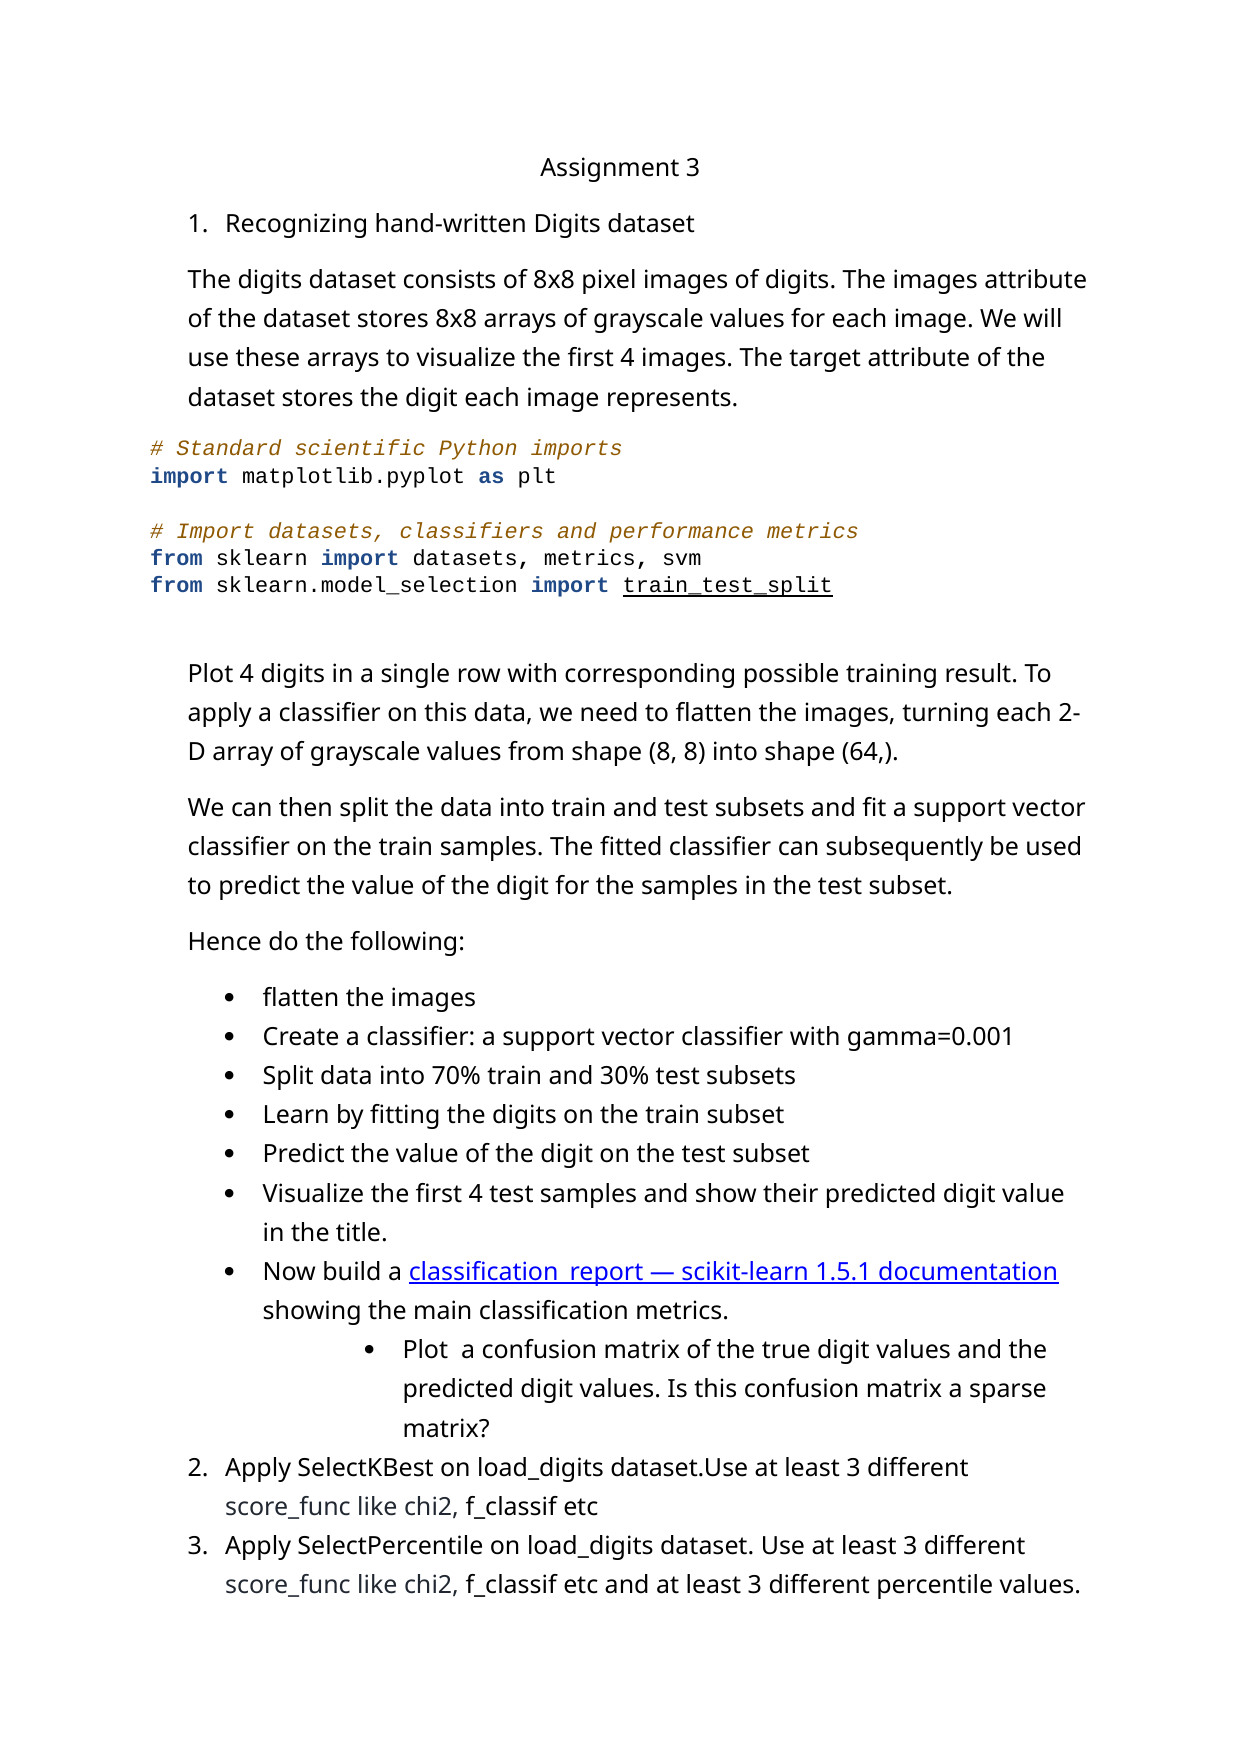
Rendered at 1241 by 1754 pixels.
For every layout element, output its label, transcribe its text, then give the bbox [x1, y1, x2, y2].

list flatten the images [225, 979, 1090, 1013]
list Split data into 70% train and 30% test subsets [225, 1058, 1090, 1092]
list Now build a classification_report — scikit-learn 1.5.1 documentation showing the main classification metrics. [225, 1253, 1090, 1327]
list Predict the value of the digit on the test subset [225, 1136, 1090, 1170]
text Hence do the following: [187, 923, 1090, 958]
text from sklearn import datasets, metrics, svm [150, 544, 1090, 572]
text import matplotlib.pyplot as plt [150, 462, 1090, 490]
text # Import datasets, classifiers and performance metrics [150, 517, 1090, 544]
list Recognizing hand-written Digits dataset [187, 206, 1090, 240]
list Create a classifier: a support vector classifier with gamma=0.001 [225, 1018, 1090, 1053]
list Apply SelectKBest on load_digits dataset.Use at least 3 different score_func like chi2, f_classif etc [187, 1449, 1090, 1523]
list Visualize the first 4 test samples and show their predicted digit value in the title. [225, 1175, 1090, 1248]
list Plot a confusion matrix of the true digit values and the predicted digit values. Is this confusion matrix a sparse matrix? [365, 1332, 1090, 1444]
list Learn by fitting the digits on the train subset [225, 1097, 1090, 1131]
text Assignment 3 [150, 150, 1090, 184]
text # Standard scientific Python imports [150, 435, 1090, 462]
text We can then split the data into train and test subsets and fit a support vector classifier on the train samples. The fitted classifier can subsequently be used to predict the value of the digit for the samples in the test subset. [187, 789, 1090, 902]
list Apply SelectPercentile on load_digits dataset. Use at least 3 different score_func like chi2, f_classif etc and at least 3 different percentile values. [187, 1528, 1090, 1601]
text The digits dataset consists of 8x8 pixel images of digits. The images attribute of the dataset stores 8x8 arrays of grayscale values for each image. We will use these arrays to visualize the first 4 images. The target attribute of the dataset stores the digit each image represents. [187, 262, 1090, 413]
text Plot 4 digits in a single row with corresponding possible training result. To apply a classifier on this data, we need to flatten the images, turning each 2-D array of grayscale values from shape (8, 8) into shape (64,). [187, 655, 1090, 768]
text from sklearn.model_selection import train_test_split [150, 572, 1090, 599]
